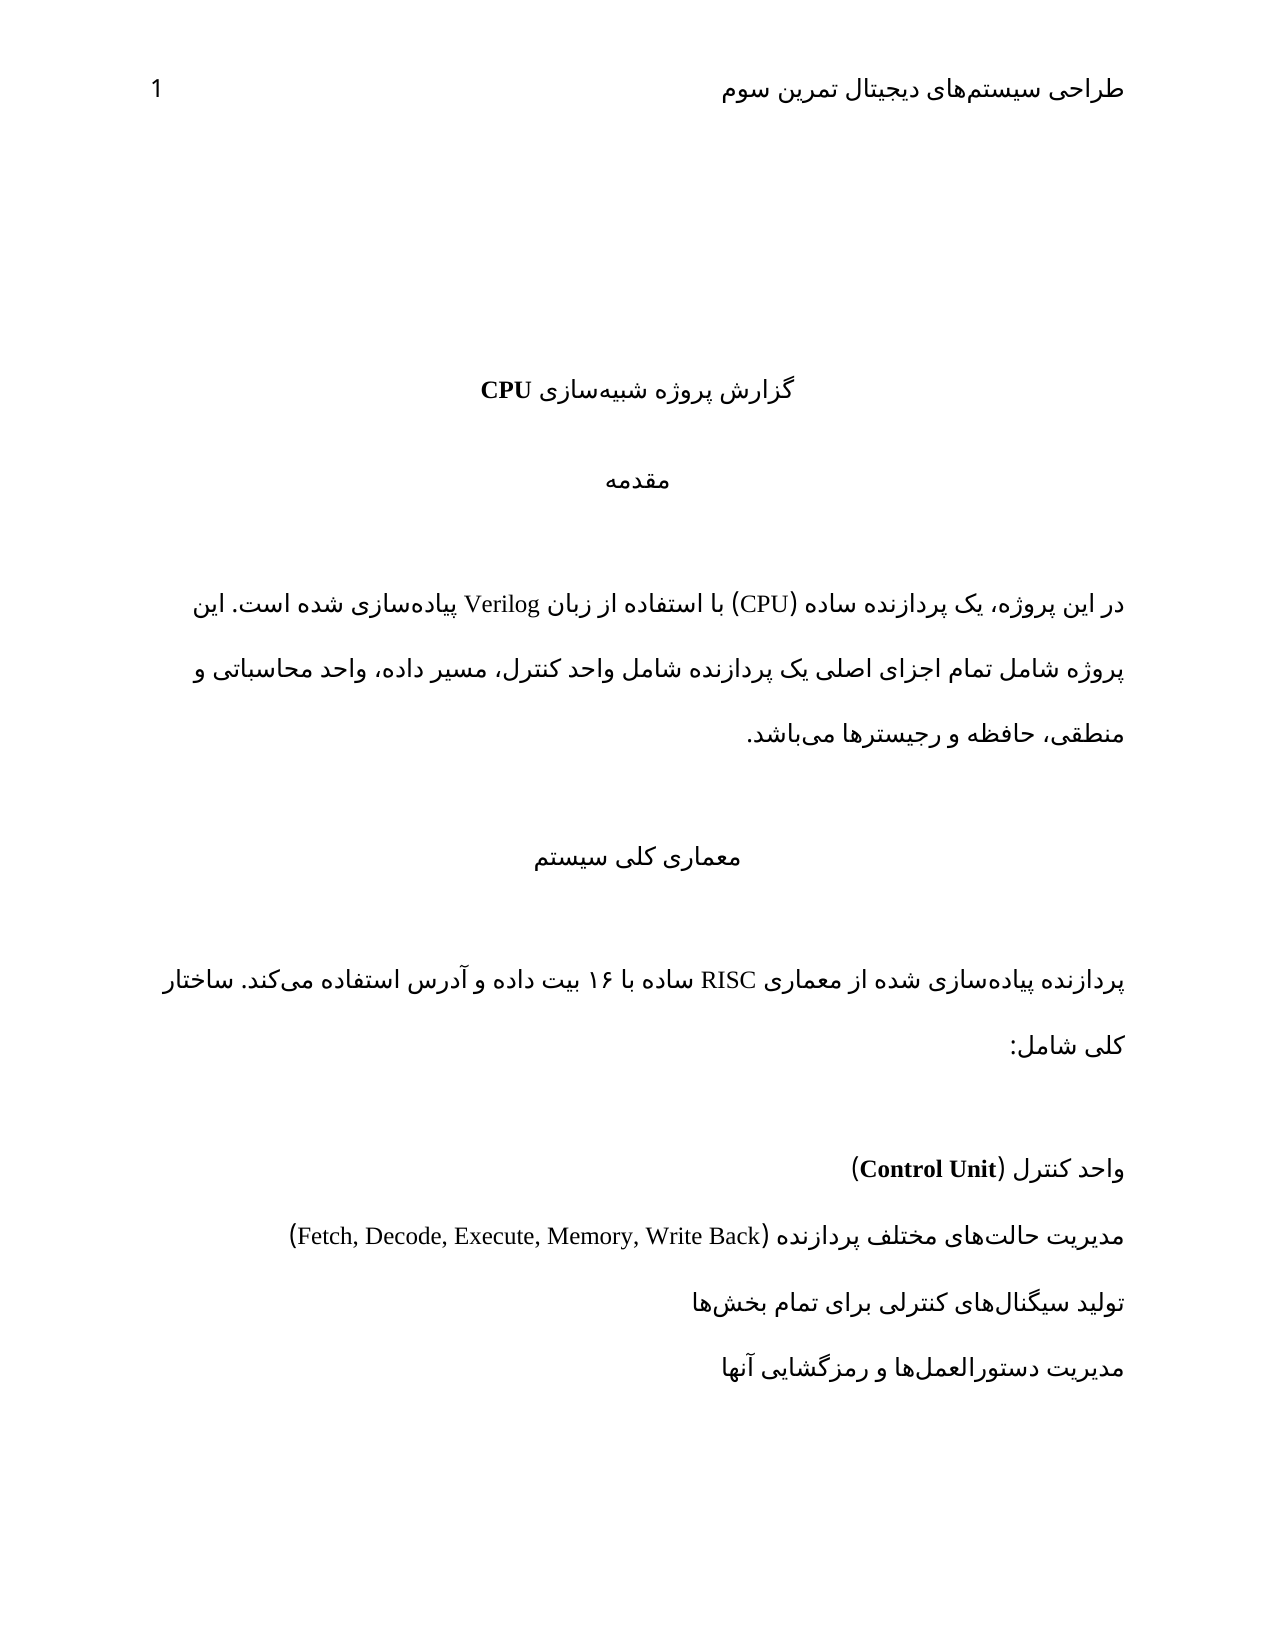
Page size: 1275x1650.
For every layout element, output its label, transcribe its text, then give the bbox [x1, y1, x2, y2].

title گزارش پروژه شبیه‌سازی CPU [150, 375, 1125, 408]
text پردازنده پیاده‌سازی شده از معماری RISC ساده با ۱۶ بیت داده و آدرس استفاده می‌کند. ساختار کلی شامل: [150, 966, 1125, 1064]
subtitle مقدمه [150, 466, 1125, 499]
subtitle معماری کلی سیستم [150, 843, 1125, 875]
subtitle واحد کنترل (Control Unit) [150, 1154, 1125, 1188]
text در این پروژه، یک پردازنده ساده (CPU) با استفاده از زبان Verilog پیاده‌سازی شده است. این پروژه شامل تمام اجزای اصلی یک پردازنده شامل واحد کنترل، مسیر داده، واحد محاسباتی و منطقی، حافظه و رجیسترها می‌باشد. [150, 589, 1125, 753]
text تولید سیگنال‌های کنترلی برای تمام بخش‌ها [150, 1288, 1125, 1321]
text مدیریت حالت‌های مختلف پردازنده (Fetch, Decode, Execute, Memory, Write Back) [150, 1221, 1125, 1255]
text مدیریت دستورالعمل‌ها و رمزگشایی آنها [150, 1354, 1125, 1386]
